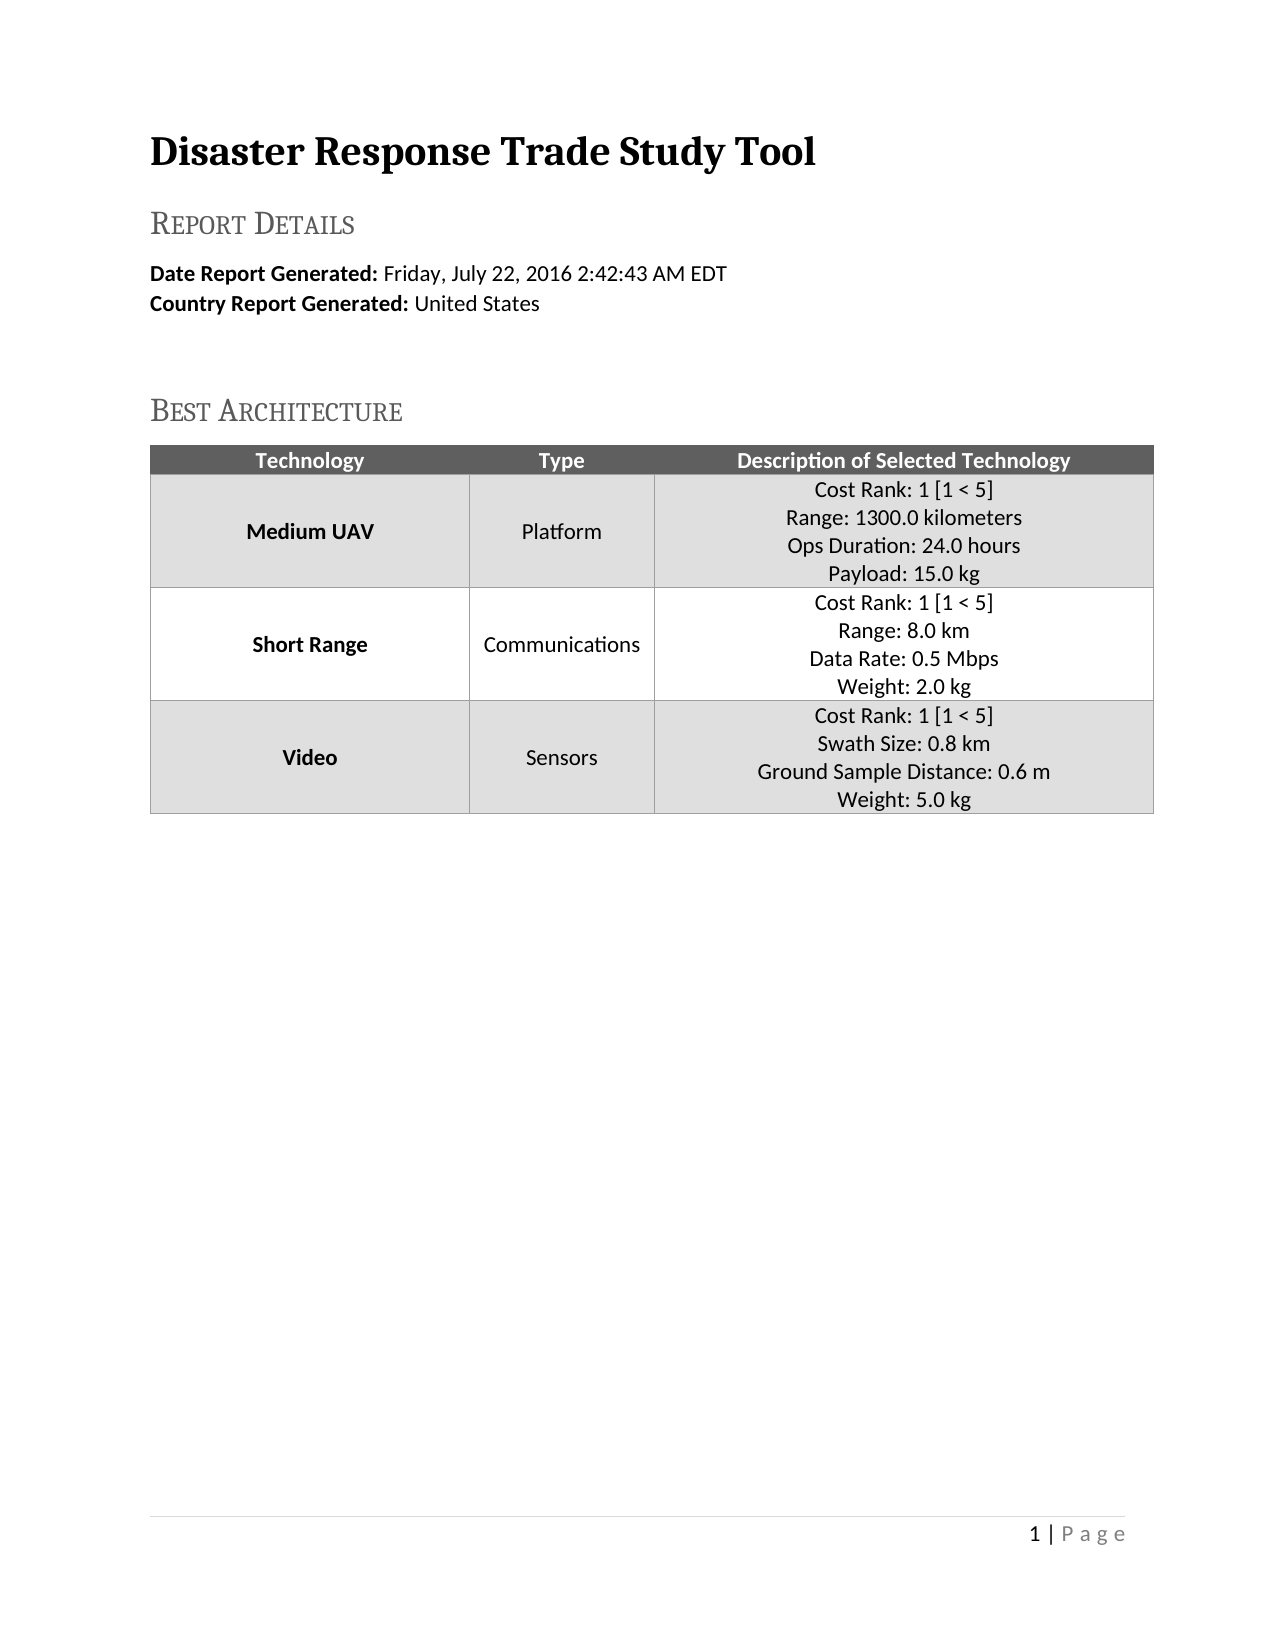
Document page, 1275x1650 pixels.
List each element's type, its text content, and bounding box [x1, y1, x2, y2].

table_cell Short Range [151, 588, 469, 700]
table_header Description of Selected Technology [655, 446, 1153, 474]
table_cell Communications [470, 588, 654, 700]
subtitle Report Details [150, 205, 1125, 243]
subtitle Disaster Response Trade Study Tool [150, 128, 1125, 176]
table_cell Cost Rank: 1 [1 < 5] Swath Size: 0.8 km Ground Sample Distance: 0.6 m Weight: 5.0 kg [655, 701, 1153, 813]
table_header Technology [151, 446, 469, 474]
table_cell Sensors [470, 701, 654, 813]
subtitle Best Architecture [150, 391, 1125, 429]
table_cell Cost Rank: 1 [1 < 5] Range: 8.0 km Data Rate: 0.5 Mbps Weight: 2.0 kg [655, 588, 1153, 700]
table_cell Video [151, 701, 469, 813]
table_cell Cost Rank: 1 [1 < 5] Range: 1300.0 kilometers Ops Duration: 24.0 hours Payload: 15.0 kg [655, 475, 1153, 587]
text Date Report Generated: Friday, July 22, 2016 2:42:43 AM EDT Country Report Generated: United States [150, 259, 1125, 317]
table_cell Medium UAV [151, 475, 469, 587]
table_header Type [470, 446, 654, 474]
table_cell Platform [470, 475, 654, 587]
